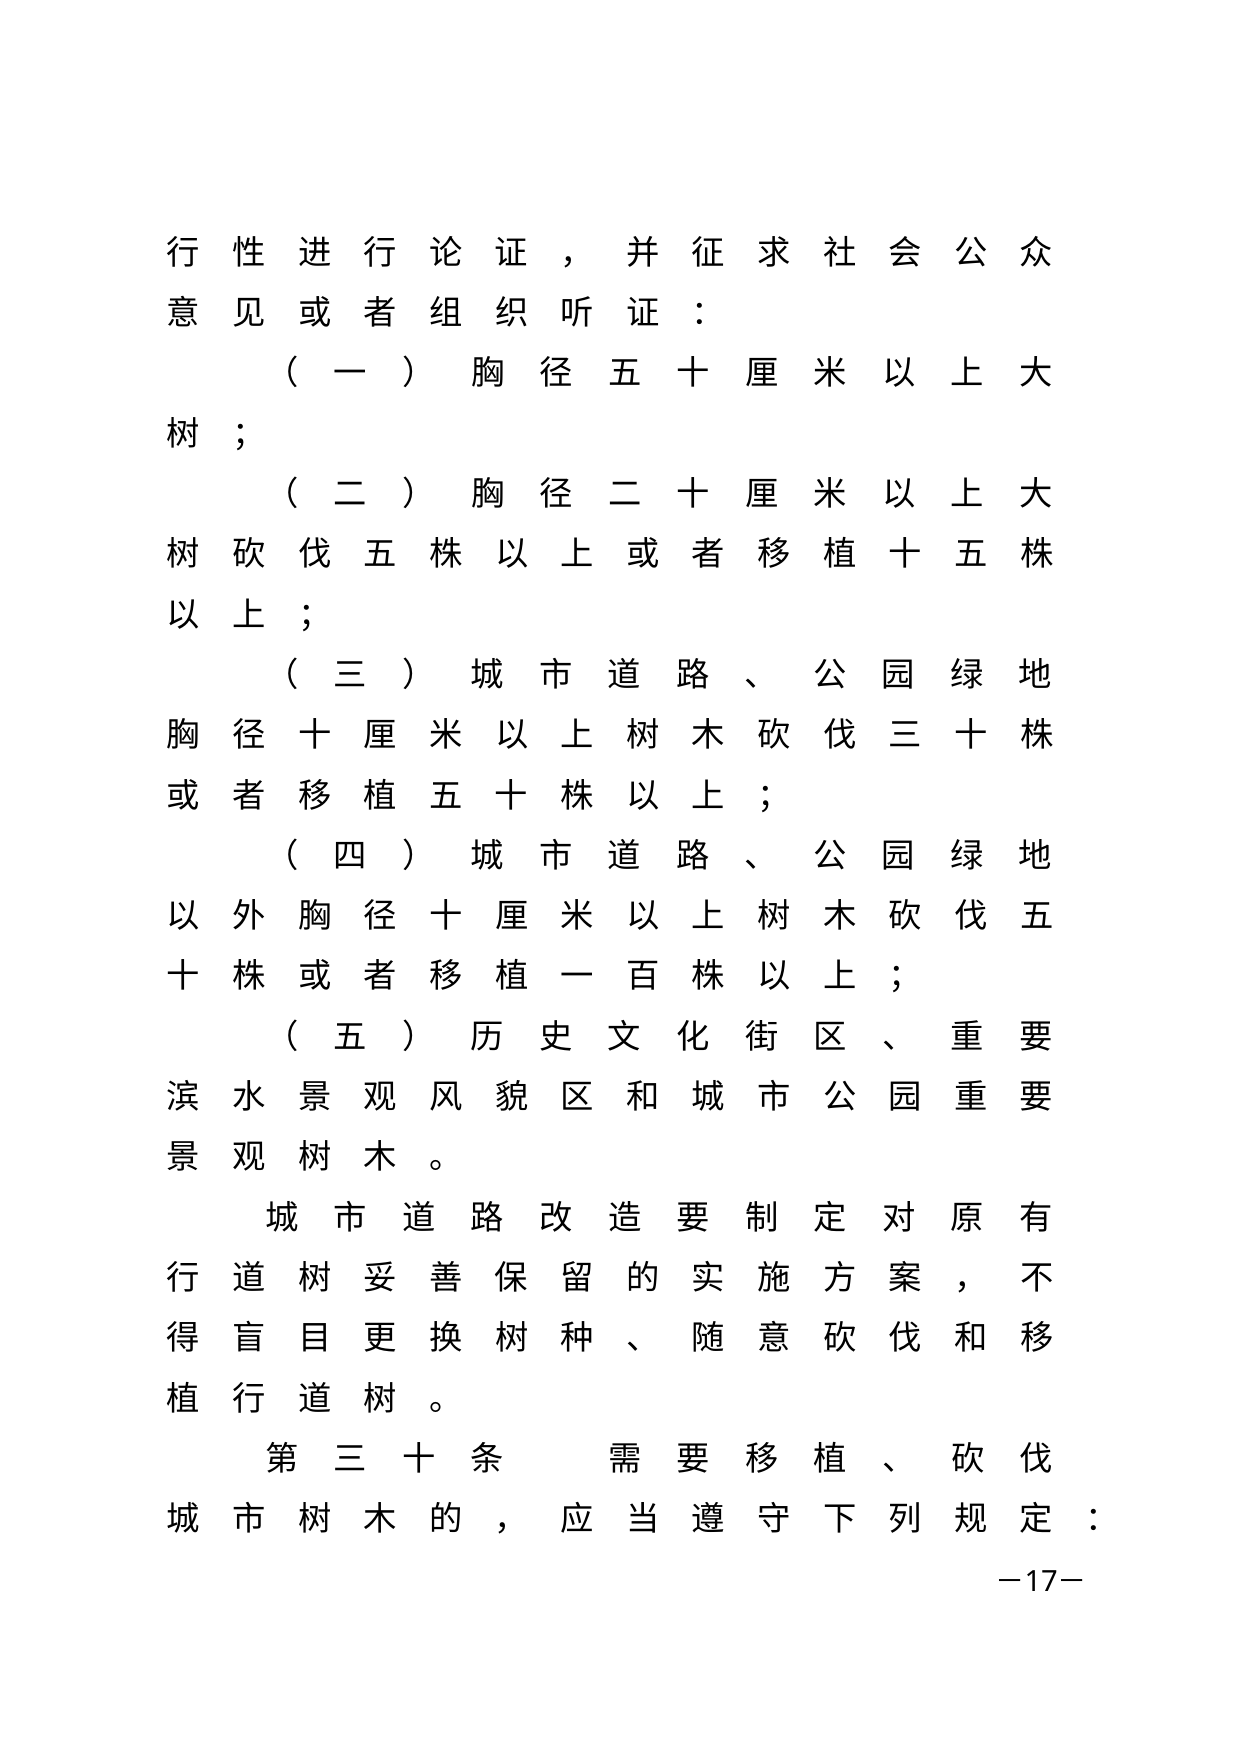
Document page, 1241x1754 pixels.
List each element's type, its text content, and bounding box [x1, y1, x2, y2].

text 城市道路改造要制定对原有行道树妥善保留的实施方案，不得盲目更换树种、随意砍伐和移植行道树。 [167, 1184, 1085, 1426]
text （一）胸径五十厘米以上大树； [167, 340, 1085, 461]
text （五）历史文化街区、重要滨水景观风貌区和城市公园重要景观树木。 [167, 1003, 1085, 1184]
text 第三十条 需要移植、砍伐城市树木的，应当遵守下列规定： [167, 1426, 1085, 1546]
text （四）城市道路、公园绿地以外胸径十厘米以上树木砍伐五十株或者移植一百株以上； [167, 823, 1085, 1003]
text （三）城市道路、公园绿地胸径十厘米以上树木砍伐三十株或者移植五十株以上； [167, 642, 1085, 823]
text （二）胸径二十厘米以上大树砍伐五株以上或者移植十五株以上； [167, 461, 1085, 642]
text 第二十九条 移植、砍伐的城市树木有下列情形之一的，住房城乡建设主管部门应当组织专家对移植或者砍伐的必要性和可行性进行论证，并征求社会公众意见或者组织听证： [167, 219, 1085, 340]
